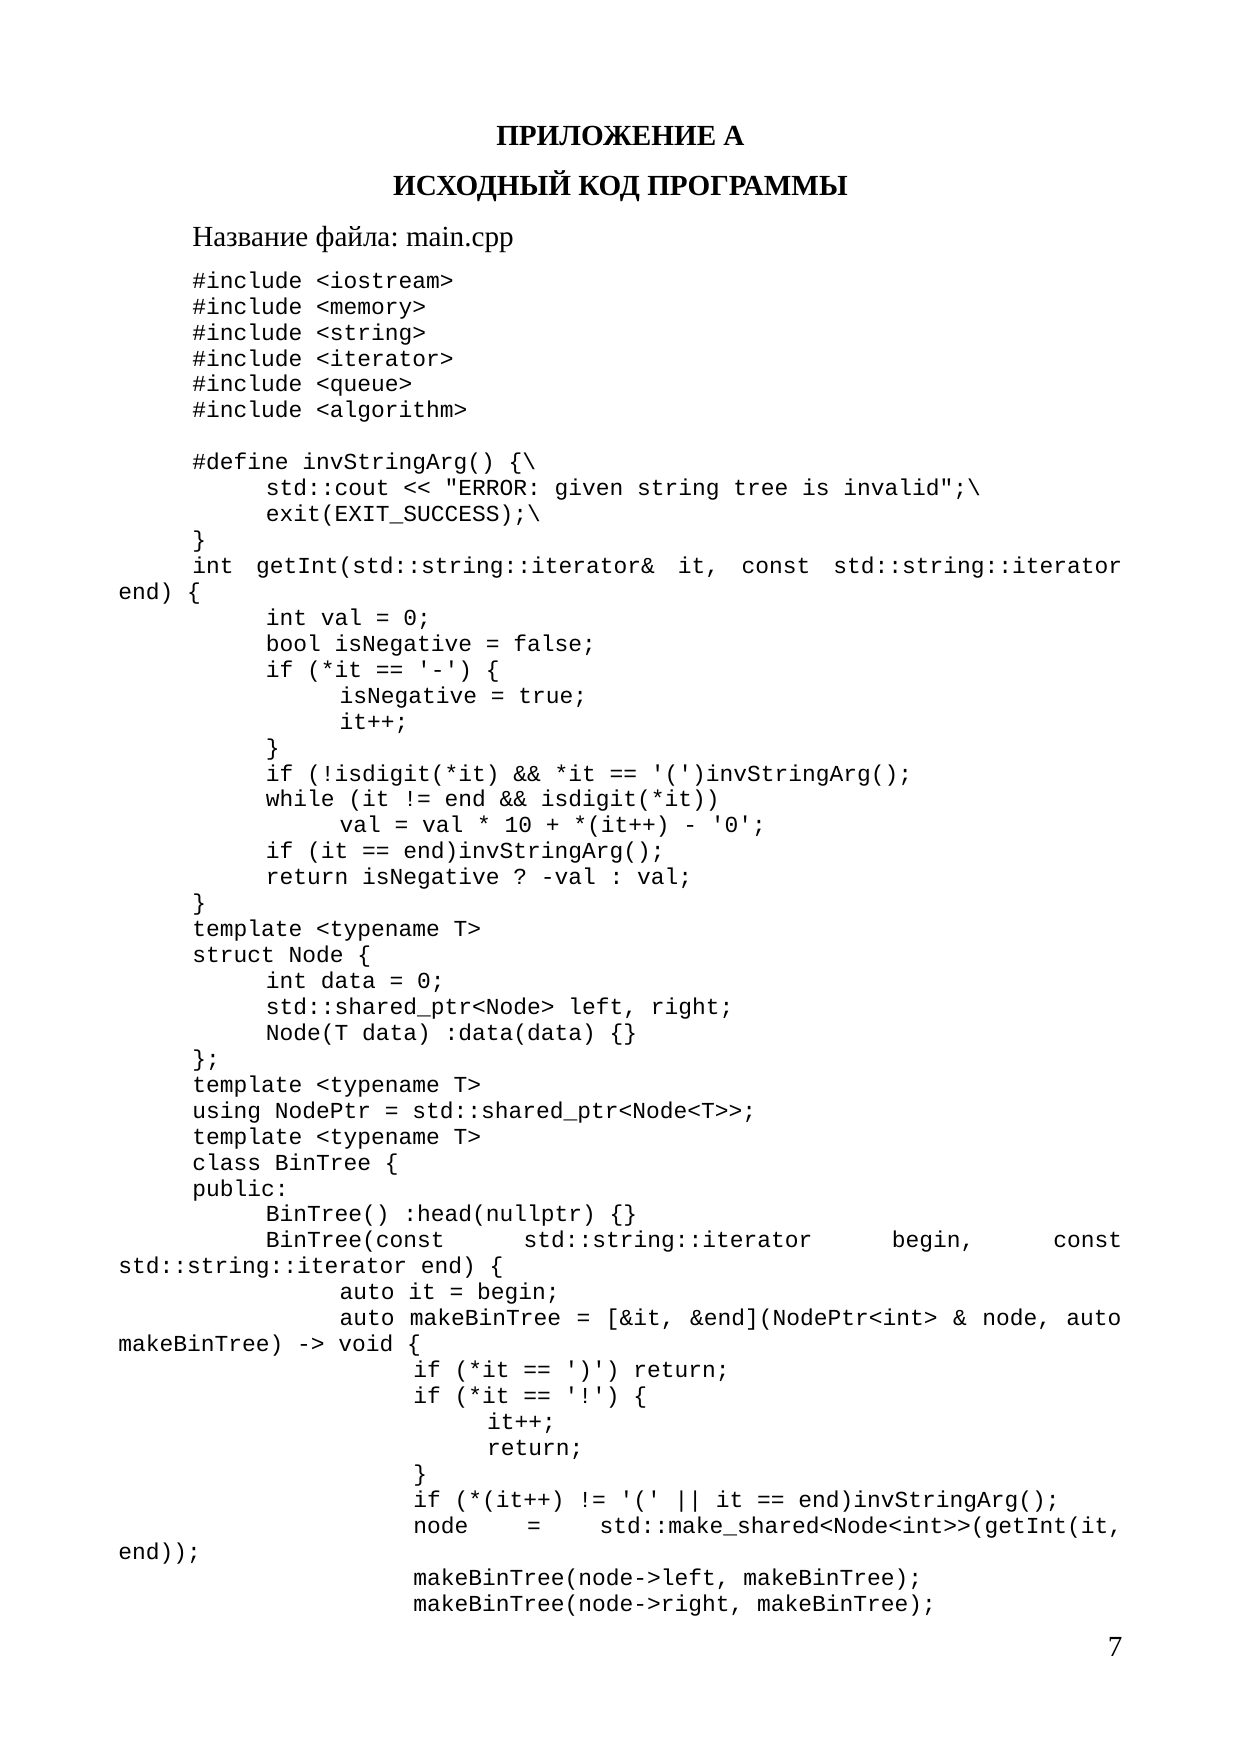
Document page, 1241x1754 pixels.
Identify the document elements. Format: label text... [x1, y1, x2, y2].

text if (*it == ')') return; [118, 1358, 1122, 1384]
text exit(EXIT_SUCCESS);\ [118, 502, 1122, 528]
text if (*it == '!') { [118, 1384, 1122, 1410]
text it++; [118, 710, 1122, 736]
text val = val * 10 + *(it++) - '0'; [118, 814, 1122, 840]
text #include <string> [118, 321, 1122, 347]
text std::cout << "ERROR: given string tree is invalid";\ [118, 477, 1122, 502]
text bool isNegative = false; [118, 632, 1122, 658]
text if (!isdigit(*it) && *it == '(')invStringArg(); [118, 762, 1122, 788]
text std::shared_ptr<Node> left, right; [118, 995, 1122, 1021]
text makeBinTree(node->left, makeBinTree); [118, 1566, 1122, 1592]
text if (*(it++) != '(' || it == end)invStringArg(); [118, 1488, 1122, 1514]
text #include <iostream> [118, 269, 1122, 295]
text node = std::make_shared<Node<int>>(getInt(it, end)); [118, 1514, 1122, 1566]
text auto makeBinTree = [&it, &end](NodePtr<int> & node, auto makeBinTree) -> void { [118, 1307, 1122, 1358]
text public: [118, 1177, 1122, 1203]
text #include <algorithm> [118, 399, 1122, 425]
text } [118, 528, 1122, 554]
text #include <queue> [118, 373, 1122, 399]
text isNegative = true; [118, 684, 1122, 710]
text int val = 0; [118, 606, 1122, 632]
text if (it == end)invStringArg(); [118, 840, 1122, 866]
text #include <iterator> [118, 347, 1122, 373]
text Node(T data) :data(data) {} [118, 1021, 1122, 1047]
text return; [118, 1436, 1122, 1462]
text makeBinTree(node->right, makeBinTree); [118, 1592, 1122, 1618]
text } [118, 736, 1122, 762]
text Название файла: main.cpp [118, 219, 1122, 252]
text BinTree() :head(nullptr) {} [118, 1203, 1122, 1229]
subtitle Приложение А Исходный код программы [118, 118, 1122, 202]
text } [118, 892, 1122, 917]
text #define invStringArg() {\ [118, 451, 1122, 477]
text if (*it == '-') { [118, 658, 1122, 684]
text #include <memory> [118, 295, 1122, 321]
text template <typename T> [118, 1073, 1122, 1099]
text struct Node { [118, 943, 1122, 969]
text BinTree(const std::string::iterator begin, const std::string::iterator end) { [118, 1229, 1122, 1281]
text } [118, 1462, 1122, 1488]
text class BinTree { [118, 1151, 1122, 1177]
text return isNegative ? -val : val; [118, 866, 1122, 892]
text while (it != end && isdigit(*it)) [118, 788, 1122, 814]
text it++; [118, 1410, 1122, 1436]
text int data = 0; [118, 969, 1122, 995]
text }; [118, 1047, 1122, 1073]
text using NodePtr = std::shared_ptr<Node<T>>; [118, 1099, 1122, 1125]
text auto it = begin; [118, 1281, 1122, 1307]
text int getInt(std::string::iterator& it, const std::string::iterator end) { [118, 554, 1122, 606]
text template <typename T> [118, 917, 1122, 943]
text template <typename T> [118, 1125, 1122, 1151]
